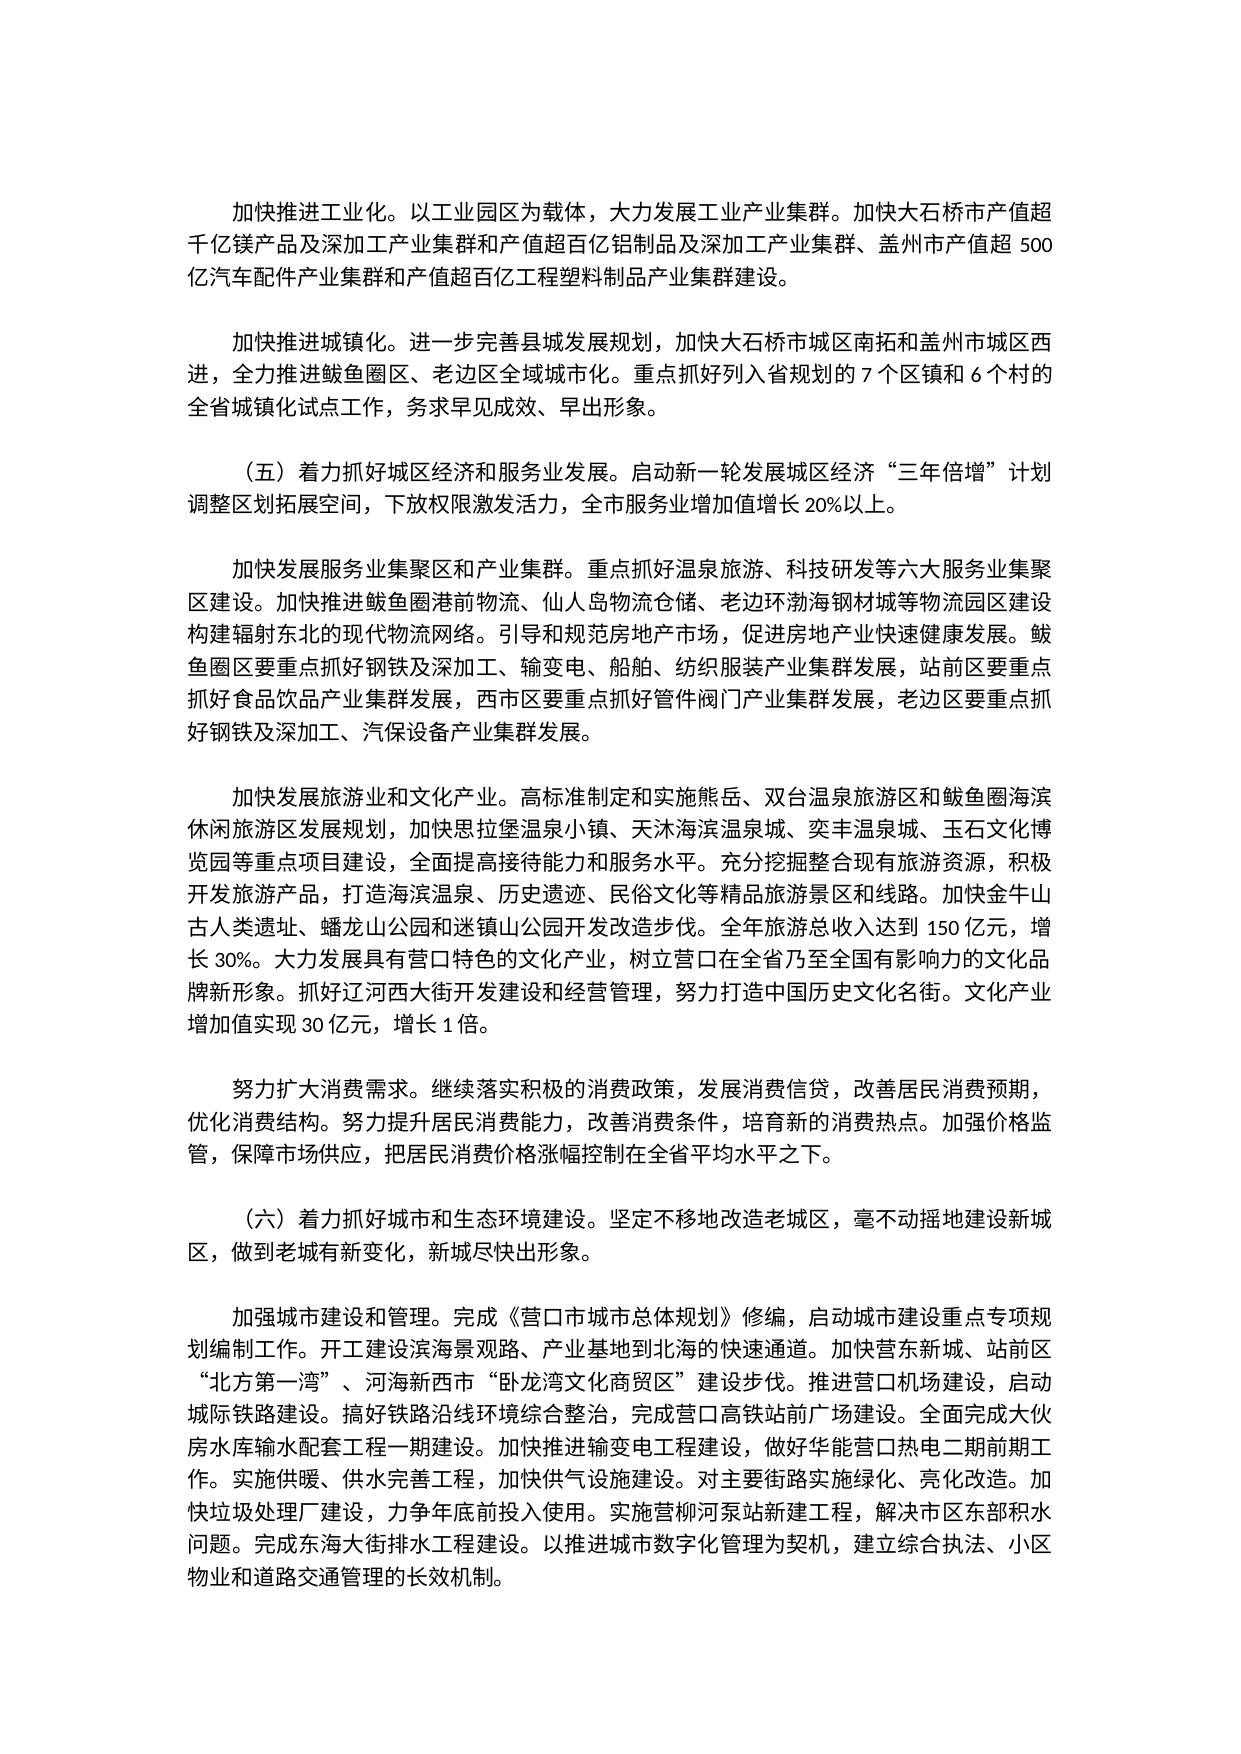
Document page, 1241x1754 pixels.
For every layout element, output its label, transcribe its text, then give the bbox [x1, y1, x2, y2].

text 加快推进城镇化。进一步完善县城发展规划，加快大石桥市城区南拓和盖州市城区西进，全力推进鲅鱼圈区、老边区全域城市化。重点抓好列入省规划的7个区镇和6个村的全省城镇化试点工作，务求早见成效、早出形象。 [187, 324, 1053, 422]
text 加快发展旅游业和文化产业。高标准制定和实施熊岳、双台温泉旅游区和鲅鱼圈海滨休闲旅游区发展规划，加快思拉堡温泉小镇、天沐海滨温泉城、奕丰温泉城、玉石文化博览园等重点项目建设，全面提高接待能力和服务水平。充分挖掘整合现有旅游资源，积极开发旅游产品，打造海滨温泉、历史遗迹、民俗文化等精品旅游景区和线路。加快金牛山古人类遗址、蟠龙山公园和迷镇山公园开发改造步伐。全年旅游总收入达到150亿元，增长30%。大力发展具有营口特色的文化产业，树立营口在全省乃至全国有影响力的文化品牌新形象。抓好辽河西大街开发建设和经营管理，努力打造中国历史文化名街。文化产业增加值实现30亿元，增长1倍。 [187, 779, 1053, 1039]
text （六）着力抓好城市和生态环境建设。坚定不移地改造老城区，毫不动摇地建设新城区，做到老城有新变化，新城尽快出形象。 [187, 1202, 1053, 1267]
text 加快推进工业化。以工业园区为载体，大力发展工业产业集群。加快大石桥市产值超千亿镁产品及深加工产业集群和产值超百亿铝制品及深加工产业集群、盖州市产值超500亿汽车配件产业集群和产值超百亿工程塑料制品产业集群建设。 [187, 194, 1053, 292]
text 加快发展服务业集聚区和产业集群。重点抓好温泉旅游、科技研发等六大服务业集聚区建设。加快推进鲅鱼圈港前物流、仙人岛物流仓储、老边环渤海钢材城等物流园区建设，构建辐射东北的现代物流网络。引导和规范房地产市场，促进房地产业快速健康发展。鲅鱼圈区要重点抓好钢铁及深加工、输变电、船舶、纺织服装产业集群发展，站前区要重点抓好食品饮品产业集群发展，西市区要重点抓好管件阀门产业集群发展，老边区要重点抓好钢铁及深加工、汽保设备产业集群发展。 [187, 552, 1053, 747]
text 加强城市建设和管理。完成《营口市城市总体规划》修编，启动城市建设重点专项规划编制工作。开工建设滨海景观路、产业基地到北海的快速通道。加快营东新城、站前区“北方第一湾”、河海新西市“卧龙湾文化商贸区”建设步伐。推进营口机场建设，启动城际铁路建设。搞好铁路沿线环境综合整治，完成营口高铁站前广场建设。全面完成大伙房水库输水配套工程一期建设。加快推进输变电工程建设，做好华能营口热电二期前期工作。实施供暖、供水完善工程，加快供气设施建设。对主要街路实施绿化、亮化改造。加快垃圾处理厂建设，力争年底前投入使用。实施营柳河泵站新建工程，解决市区东部积水问题。完成东海大街排水工程建设。以推进城市数字化管理为契机，建立综合执法、小区物业和道路交通管理的长效机制。 [187, 1299, 1053, 1592]
text （五）着力抓好城区经济和服务业发展。启动新一轮发展城区经济“三年倍增”计划，调整区划拓展空间，下放权限激发活力，全市服务业增加值增长20%以上。 [187, 454, 1053, 519]
text 努力扩大消费需求。继续落实积极的消费政策，发展消费信贷，改善居民消费预期，优化消费结构。努力提升居民消费能力，改善消费条件，培育新的消费热点。加强价格监管，保障市场供应，把居民消费价格涨幅控制在全省平均水平之下。 [187, 1072, 1053, 1169]
